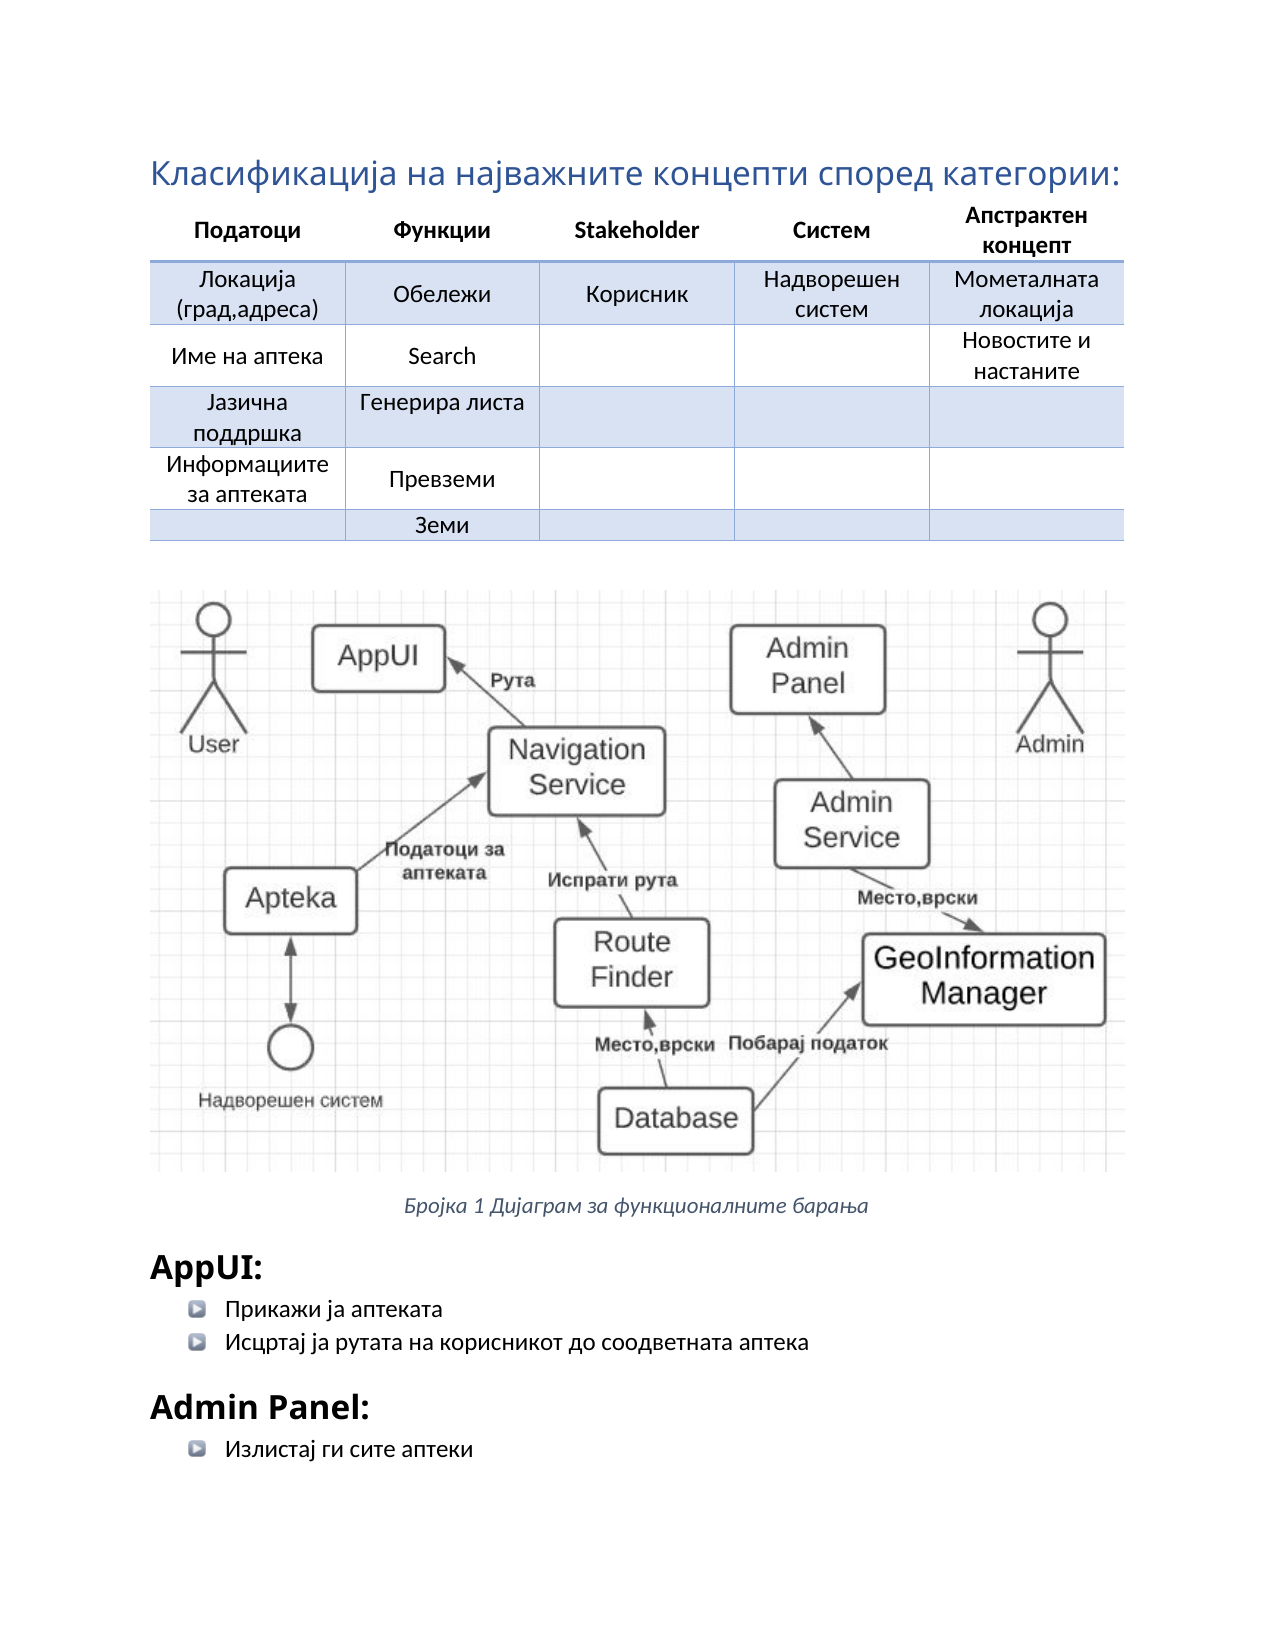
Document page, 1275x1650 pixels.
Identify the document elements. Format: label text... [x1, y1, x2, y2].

table_cell Надворешен систем [735, 263, 929, 324]
table_cell Мометалната локација [930, 263, 1124, 324]
table_header Stakeholder [540, 199, 734, 260]
table_cell Превземи [346, 448, 539, 509]
table_cell Локација (град,адреса) [150, 263, 345, 324]
subtitle Класификација на најважните концепти според категории: [150, 150, 1125, 195]
table_cell Новостите и настаните [930, 325, 1124, 386]
table_cell [930, 448, 1124, 509]
subtitle Admin Panel: [150, 1384, 1125, 1429]
table_cell Search [346, 325, 539, 386]
table_cell [735, 510, 929, 540]
table_cell [930, 387, 1124, 447]
table_cell [735, 448, 929, 509]
picture [188, 1440, 206, 1457]
subtitle AppUI: [150, 1244, 1125, 1289]
table_cell Земи [346, 510, 539, 540]
picture [150, 590, 1125, 1172]
table_cell Име на аптека [150, 325, 345, 386]
table_cell [540, 510, 734, 540]
table_cell [150, 510, 345, 540]
table_cell Обележи [346, 263, 539, 324]
list Прикажи ја аптеката [187, 1293, 1125, 1323]
picture [188, 1300, 206, 1318]
table_cell [735, 387, 929, 447]
table_cell Информациите за аптеката [150, 448, 345, 509]
picture [188, 1333, 206, 1351]
table_header Функции [345, 199, 539, 260]
list Исцртај ја рутата на корисникот до соодветната аптека [187, 1326, 1125, 1356]
table_cell Јазична поддршка [150, 387, 345, 447]
table_cell [930, 510, 1124, 540]
table_cell Генерира листа [346, 387, 539, 447]
table_cell Корисник [540, 263, 734, 324]
table_cell [540, 448, 734, 509]
table_cell [540, 387, 734, 447]
table_header Апстрактен концепт [929, 199, 1124, 260]
table_cell [735, 325, 929, 386]
table_cell [540, 325, 734, 386]
table_header Систем [734, 199, 929, 260]
list Излистај ги сите аптеки [187, 1433, 1125, 1463]
table_header Податоци [150, 199, 345, 260]
text Бројка 1 Дијаграм за функционалните барања [150, 1191, 1125, 1219]
